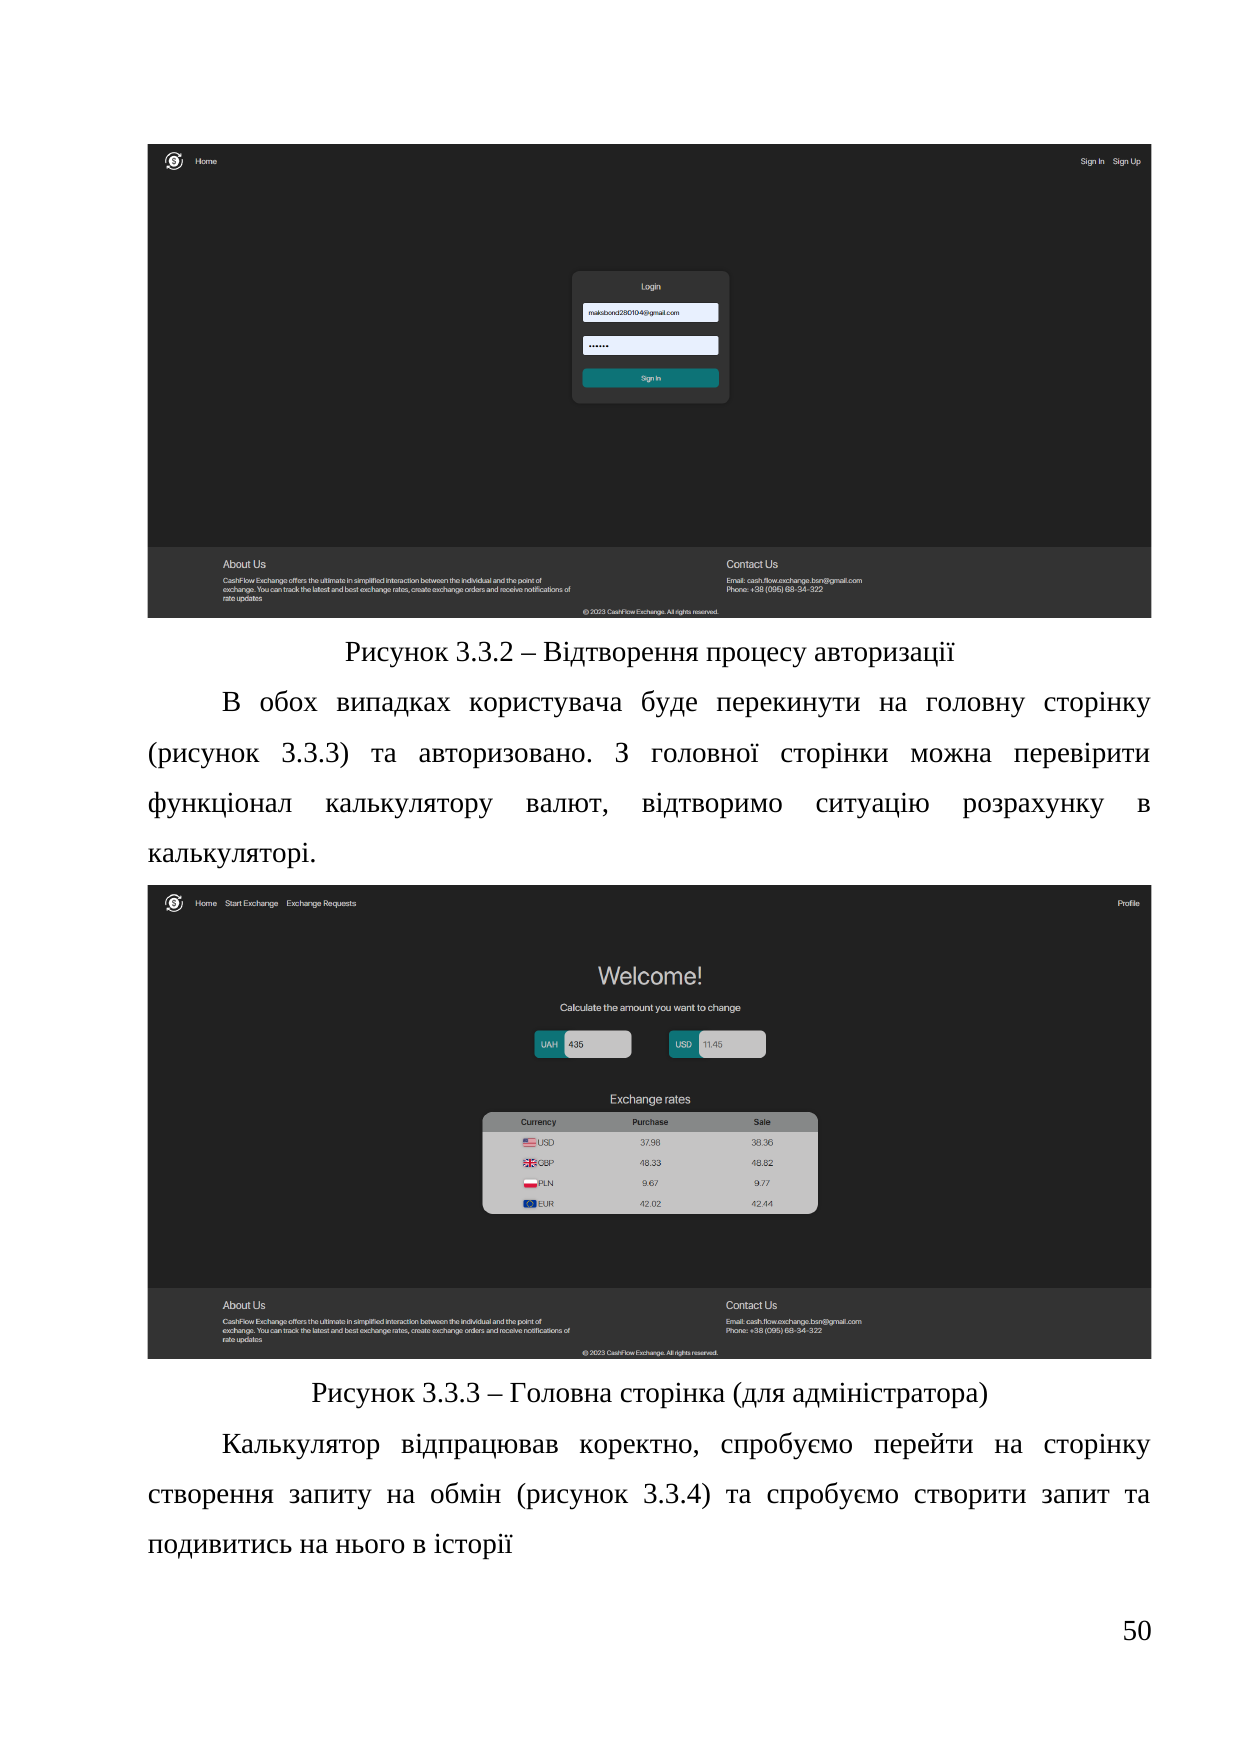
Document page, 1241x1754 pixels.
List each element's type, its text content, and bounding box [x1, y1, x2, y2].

text Калькулятор відпрацював коректно, спробуємо перейти на сторінку створення запиту на обмін (рисунок 3.3.4) та спробуємо створити запит та подивитись на нього в історії [148, 1426, 1152, 1560]
picture [147, 885, 1152, 1359]
text Рисунок 3.3.3 – Головна сторінка (для адміністратора) [148, 1376, 1152, 1409]
text Рисунок 3.3.2 – Відтворення процесу авторизації [148, 634, 1152, 668]
picture [147, 144, 1152, 618]
text В обох випадках користувача буде перекинути на головну сторінку (рисунок 3.3.3) та авторизовано. З головної сторінки можна перевірити функціонал калькулятору валют, відтворимо ситуацію розрахунку в калькуляторі. [148, 684, 1152, 869]
